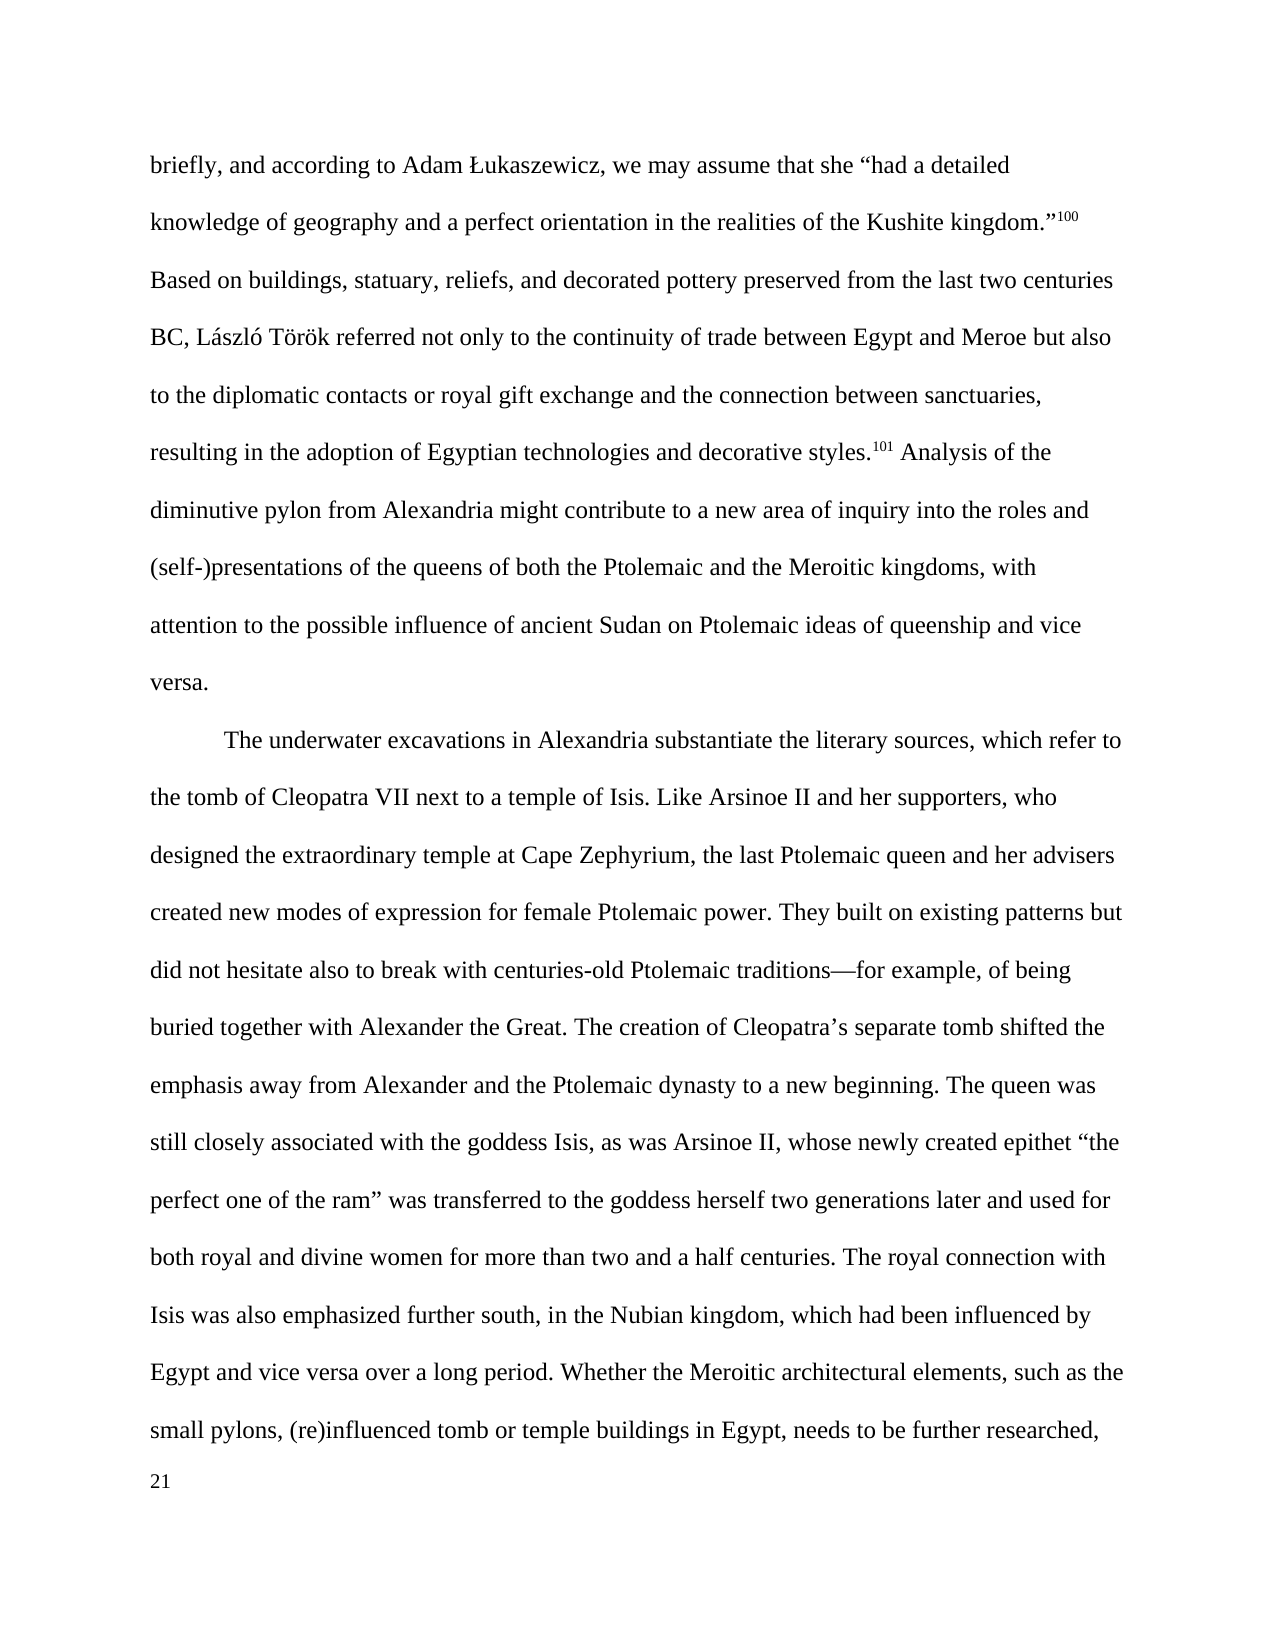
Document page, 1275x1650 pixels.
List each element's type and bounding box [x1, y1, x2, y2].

text [150, 725, 1125, 1444]
text [150, 150, 1125, 696]
